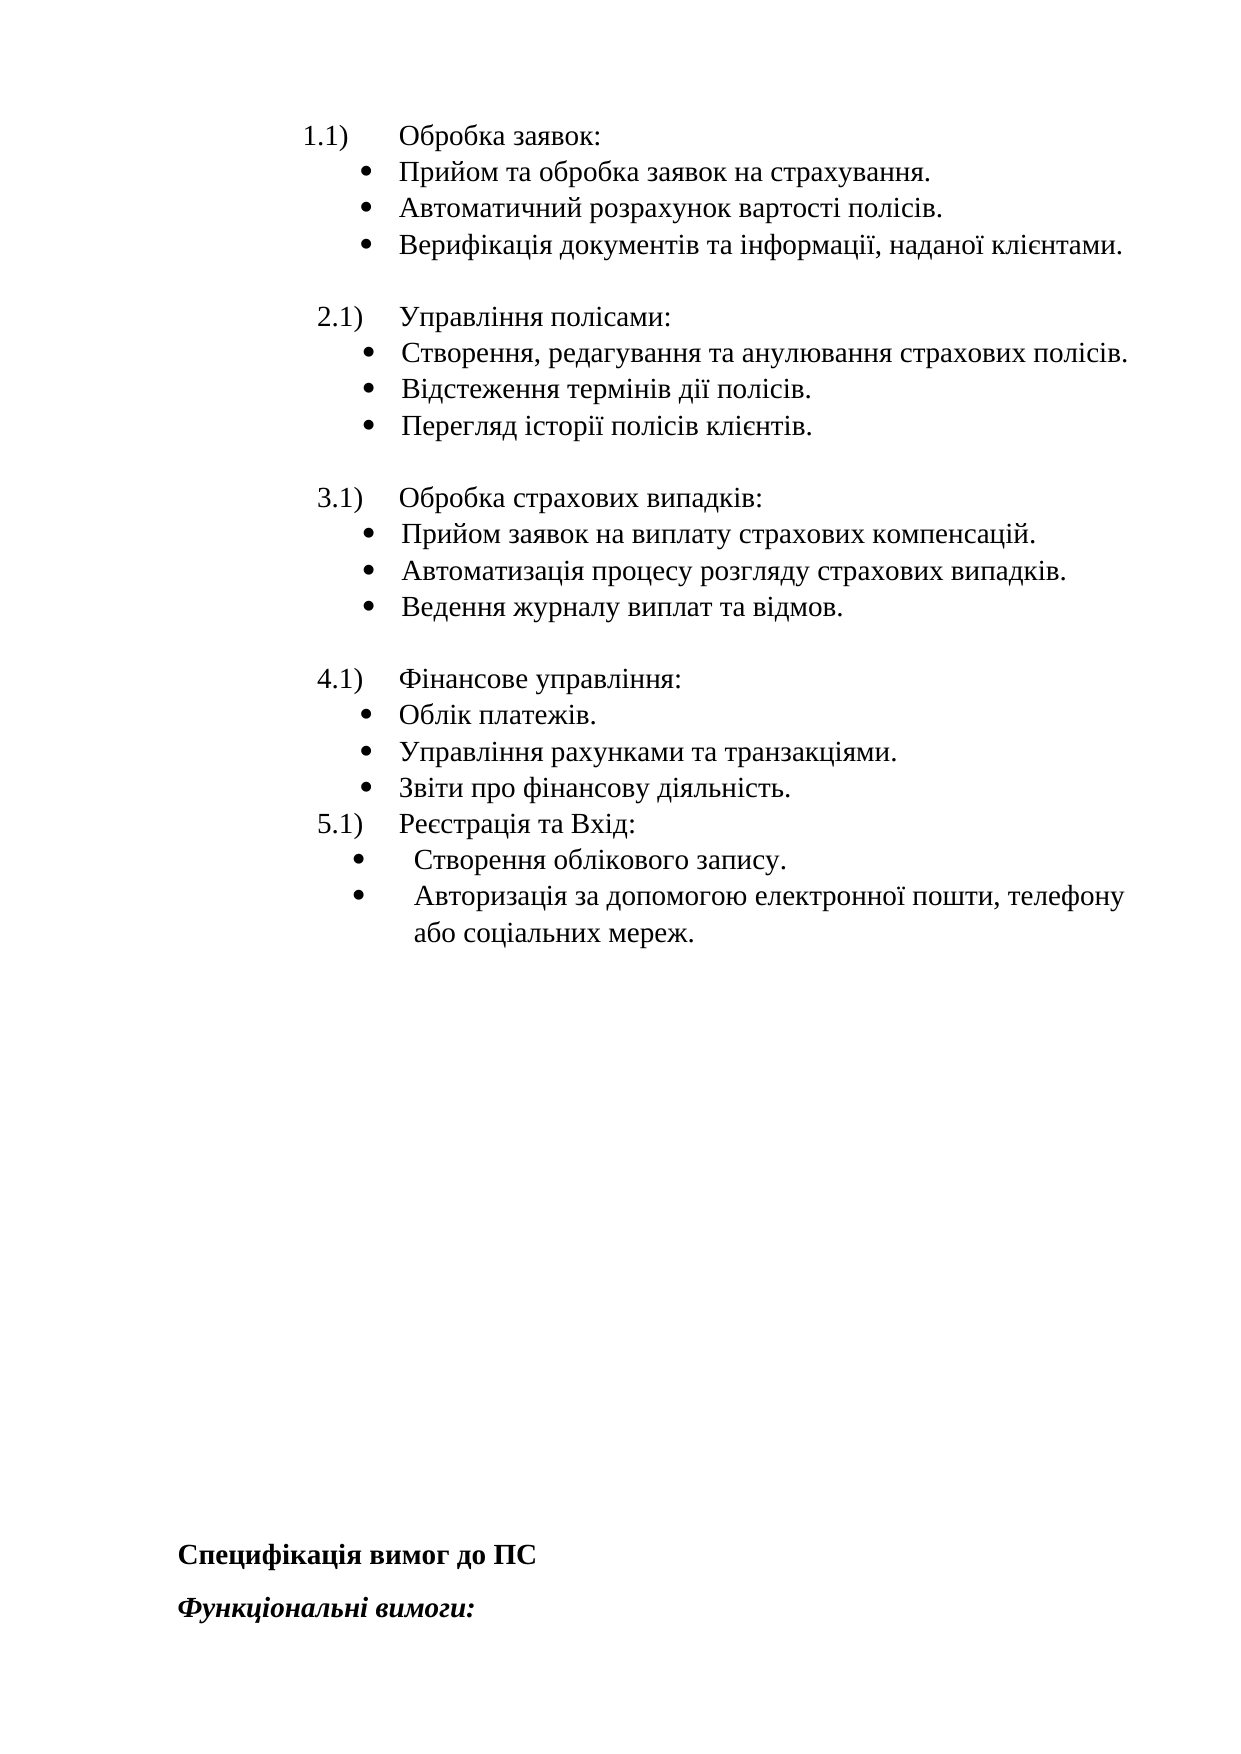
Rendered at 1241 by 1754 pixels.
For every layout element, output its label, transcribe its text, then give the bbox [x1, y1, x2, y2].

list Прийом заявок на виплату страхових компенсацій. [363, 516, 1152, 550]
list Реєстрація та Вхід: [317, 806, 1152, 840]
text Специфікація вимог до ПС [177, 1537, 1152, 1571]
list Створення облікового запису. [353, 842, 1152, 876]
list Ведення журналу виплат та відмов. [363, 589, 1152, 622]
list Фінансове управління: [317, 661, 1152, 695]
list Управління полісами: [317, 299, 1152, 333]
list Відстеження термінів дії полісів. [363, 372, 1152, 405]
list Верифікація документів та інформації, наданої клієнтами. [361, 227, 1152, 260]
list Обробка заявок: [302, 118, 1152, 152]
list Облік платежів. [361, 697, 1152, 731]
list Управління рахунками та транзакціями. [361, 734, 1152, 767]
list Створення, редагування та анулювання страхових полісів. [363, 335, 1152, 369]
text Функціональні вимоги: [177, 1590, 1152, 1624]
list Обробка страхових випадків: [317, 480, 1152, 514]
list Автоматизація процесу розгляду страхових випадків. [363, 553, 1152, 586]
list Прийом та обробка заявок на страхування. [361, 154, 1152, 188]
list Звіти про фінансову діяльність. [361, 770, 1152, 803]
list Автоматичний розрахунок вартості полісів. [361, 191, 1152, 224]
list Перегляд історії полісів клієнтів. [363, 408, 1152, 441]
list Авторизація за допомогою електронної пошти, телефону або соціальних мереж. [353, 878, 1152, 948]
